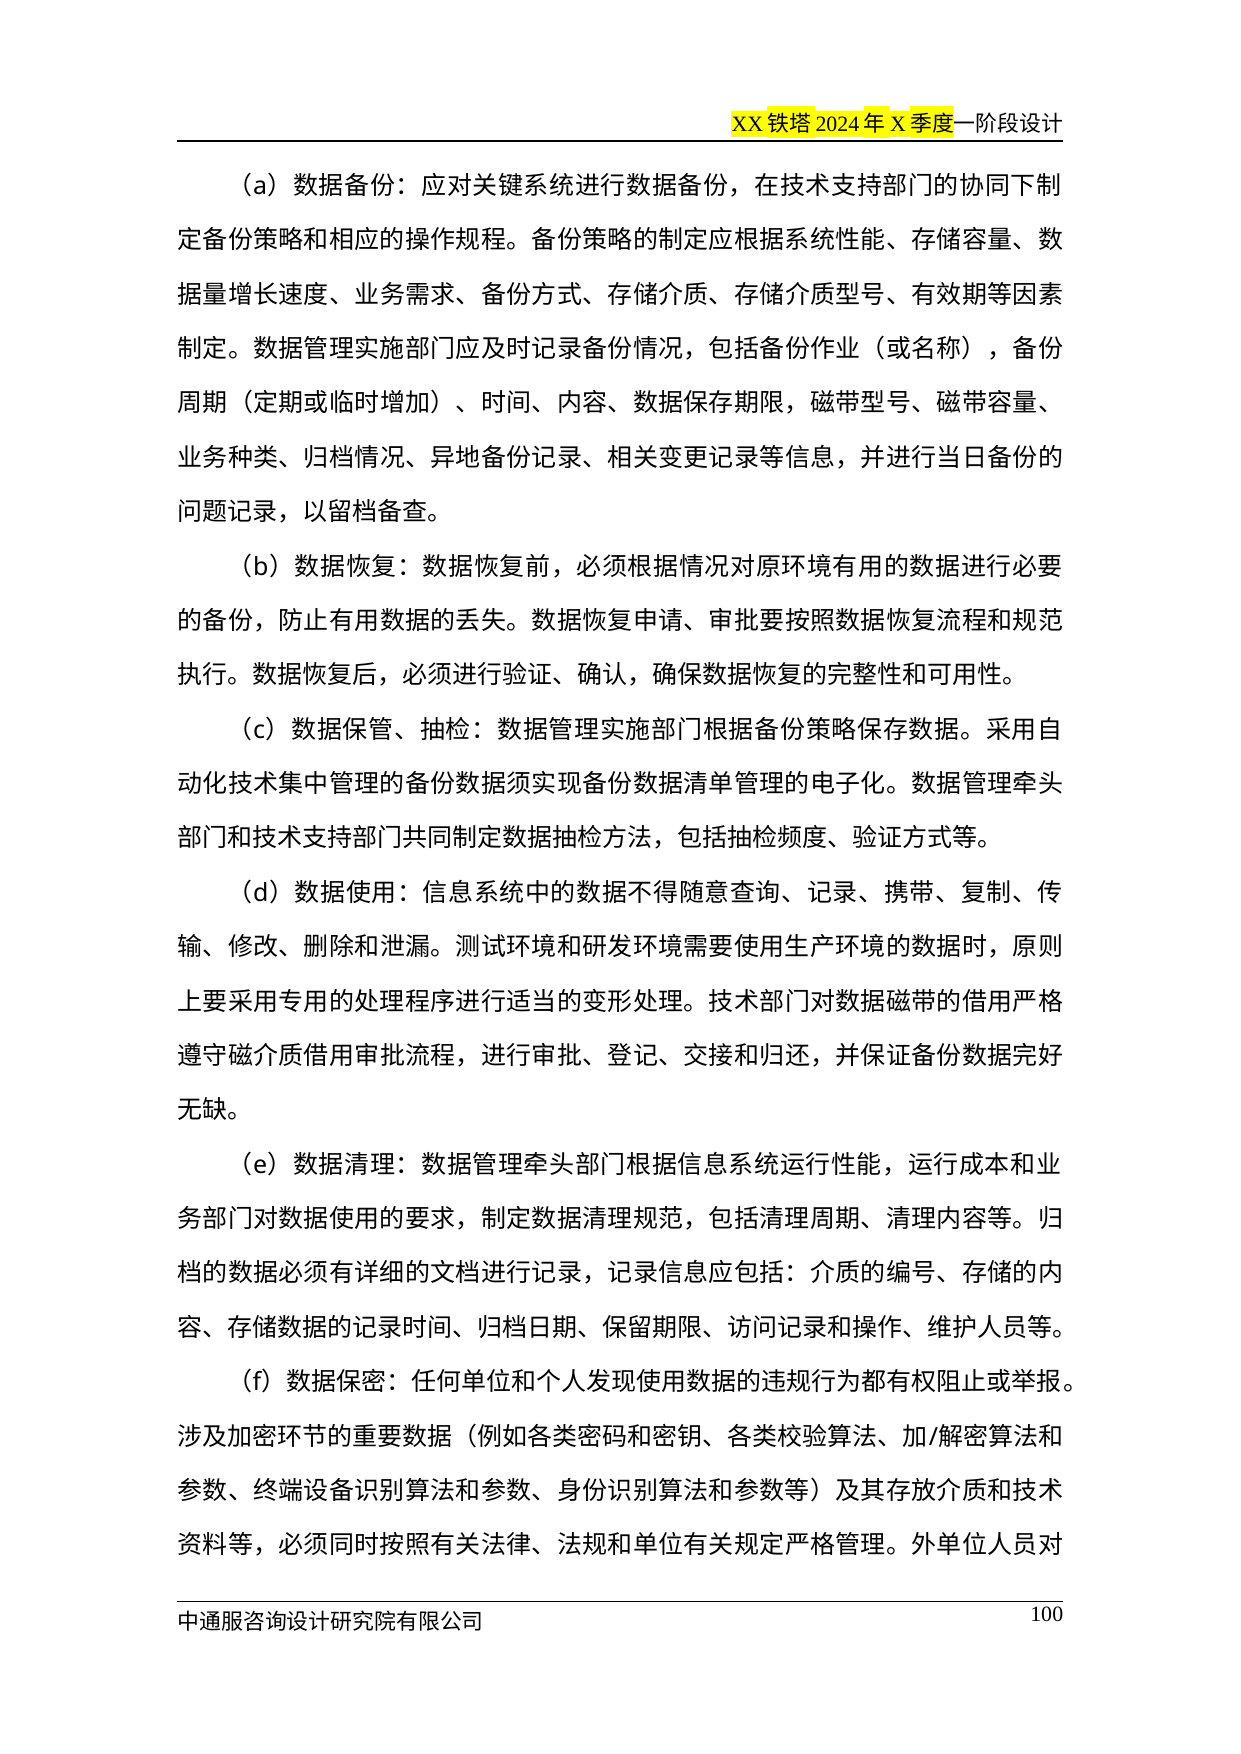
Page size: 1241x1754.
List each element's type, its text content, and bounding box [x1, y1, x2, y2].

text （c）数据保管、抽检：数据管理实施部门根据备份策略保存数据。采用自动化技术集中管理的备份数据须实现备份数据清单管理的电子化。数据管理牵头部门和技术支持部门共同制定数据抽检方法，包括抽检频度、验证方式等。 [177, 709, 1063, 854]
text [177, 1362, 1063, 1561]
text （b）数据恢复：数据恢复前，必须根据情况对原环境有用的数据进行必要的备份，防止有用数据的丢失。数据恢复申请、审批要按照数据恢复流程和规范执行。数据恢复后，必须进行验证、确认，确保数据恢复的完整性和可用性。 [177, 546, 1063, 691]
text （d）数据使用：信息系统中的数据不得随意查询、记录、携带、复制、传输、修改、删除和泄漏。测试环境和研发环境需要使用生产环境的数据时，原则上要采用专用的处理程序进行适当的变形处理。技术部门对数据磁带的借用严格遵守磁介质借用审批流程，进行审批、登记、交接和归还，并保证备份数据完好无缺。 [177, 872, 1063, 1126]
text （e）数据清理：数据管理牵头部门根据信息系统运行性能，运行成本和业务部门对数据使用的要求，制定数据清理规范，包括清理周期、清理内容等。归档的数据必须有详细的文档进行记录，记录信息应包括：介质的编号、存储的内容、存储数据的记录时间、归档日期、保留期限、访问记录和操作、维护人员等。 [177, 1144, 1063, 1343]
text （a）数据备份：应对关键系统进行数据备份，在技术支持部门的协同下制定备份策略和相应的操作规程。备份策略的制定应根据系统性能、存储容量、数据量增长速度、业务需求、备份方式、存储介质、存储介质型号、有效期等因素制定。数据管理实施部门应及时记录备份情况，包括备份作业（或名称），备份周期（定期或临时增加）、时间、内容、数据保存期限，磁带型号、磁带容量、业务种类、归档情况、异地备份记录、相关变更记录等信息，并进行当日备份的问题记录，以留档备查。 [177, 165, 1063, 528]
